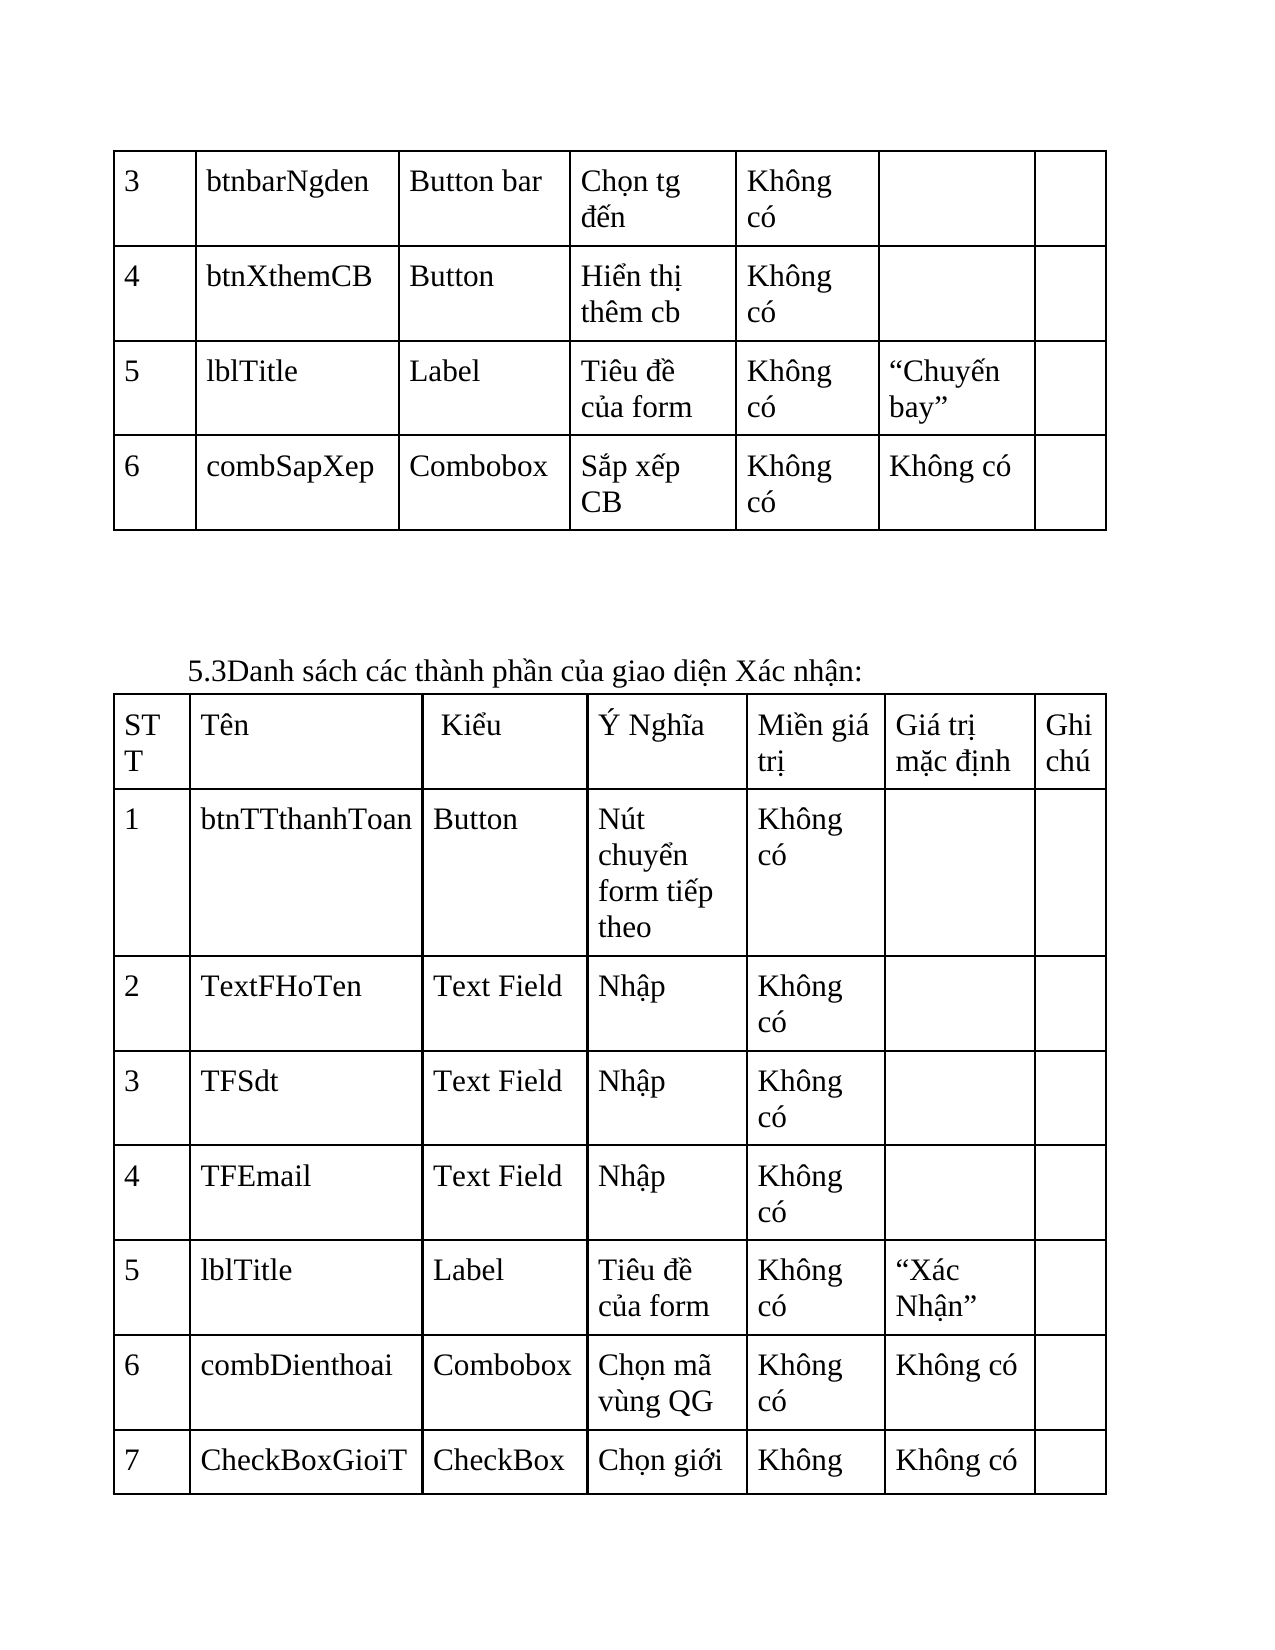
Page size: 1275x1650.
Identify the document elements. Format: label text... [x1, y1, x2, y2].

table_cell Nút chuyển form tiếp theo [589, 790, 746, 955]
table_cell TextFHoTen [191, 957, 421, 1049]
table_cell Chọn giới tính [589, 1431, 746, 1493]
table_cell [1036, 957, 1105, 1049]
table_cell [1036, 152, 1105, 245]
table_cell lblTitle [197, 342, 398, 434]
table_cell 6 [115, 1336, 189, 1429]
table_cell [1036, 1241, 1105, 1334]
table_cell 5 [115, 1241, 189, 1334]
table_cell 3 [115, 152, 195, 245]
table_cell Nhập [589, 957, 746, 1049]
table_cell Không có [748, 957, 884, 1049]
table_cell Label [424, 1241, 586, 1334]
table_cell Không có [737, 436, 878, 529]
table_cell TFEmail [191, 1146, 421, 1239]
table_header Ghi chú [1036, 695, 1105, 788]
table_cell Không có [737, 152, 878, 245]
table_cell lblTitle [191, 1241, 421, 1334]
table_cell Tiêu đề của form [589, 1241, 746, 1334]
list 5.3Danh sách các thành phần của giao diện Xác nhận: [187, 652, 1162, 688]
table_cell Không có [886, 1431, 1034, 1493]
table_cell [1036, 1336, 1105, 1429]
table_cell [886, 1146, 1034, 1239]
table_cell 3 [115, 1052, 189, 1144]
table_header Kiểu [424, 695, 586, 788]
table_header Miền giá trị [748, 695, 884, 788]
table_cell [1036, 1052, 1105, 1144]
table_cell combDienthoai [191, 1336, 421, 1429]
table_cell [886, 790, 1034, 955]
table_cell “Xác Nhận” [886, 1241, 1034, 1334]
table_cell Không có [880, 436, 1034, 529]
table_cell Button [400, 247, 569, 339]
table_cell combSapXep [197, 436, 398, 529]
table_cell Button bar [400, 152, 569, 245]
table_cell Button [424, 790, 586, 955]
table_cell Không có [748, 1241, 884, 1334]
table_cell [1036, 1146, 1105, 1239]
table_cell Tiêu đề của form [571, 342, 735, 434]
table_cell [880, 152, 1034, 245]
table_cell [880, 247, 1034, 339]
table_cell btnbarNgden [197, 152, 398, 245]
table_cell [1036, 1431, 1105, 1493]
table_cell Combobox [400, 436, 569, 529]
table_cell Text Field [424, 1052, 586, 1144]
table_cell TFSdt [191, 1052, 421, 1144]
table_cell Không có [748, 1052, 884, 1144]
table_cell Không có [748, 1146, 884, 1239]
table_cell [886, 957, 1034, 1049]
table_cell CheckBoxGioiT [191, 1431, 421, 1493]
table_cell “Chuyến bay” [880, 342, 1034, 434]
table_cell [1036, 790, 1105, 955]
table_cell CheckBox [424, 1431, 586, 1493]
table_cell Không có [737, 247, 878, 339]
table_cell Không có [748, 1336, 884, 1429]
table_header Tên [191, 695, 421, 788]
table_cell Text Field [424, 1146, 586, 1239]
table_cell [1036, 436, 1105, 529]
table_cell btnXthemCB [197, 247, 398, 339]
table_cell 1 [115, 790, 189, 955]
table_cell Nhập [589, 1146, 746, 1239]
table_cell 6 [115, 436, 195, 529]
table_cell [886, 1052, 1034, 1144]
table_cell Không có [748, 1431, 884, 1493]
table_cell 2 [115, 957, 189, 1049]
table_cell [1036, 247, 1105, 339]
table_cell Label [400, 342, 569, 434]
table_header Giá trị mặc định [886, 695, 1034, 788]
table_cell Text Field [424, 957, 586, 1049]
table_cell 5 [115, 342, 195, 434]
table_cell Không có [748, 790, 884, 955]
table_cell Không có [886, 1336, 1034, 1429]
table_cell Nhập [589, 1052, 746, 1144]
table_cell Không có [737, 342, 878, 434]
table_cell Chọn mã vùng QG [589, 1336, 746, 1429]
table_cell Hiển thị thêm cb [571, 247, 735, 339]
table_cell 4 [115, 247, 195, 339]
table_header STT [115, 695, 189, 788]
table_cell btnTTthanhToan [191, 790, 421, 955]
table_header Ý Nghĩa [589, 695, 746, 788]
table_cell Sắp xếp CB [571, 436, 735, 529]
table_cell [1036, 342, 1105, 434]
table_cell 4 [115, 1146, 189, 1239]
table_cell Combobox [424, 1336, 586, 1429]
table_cell Chọn tg đến [571, 152, 735, 245]
table_cell 7 [115, 1431, 189, 1493]
